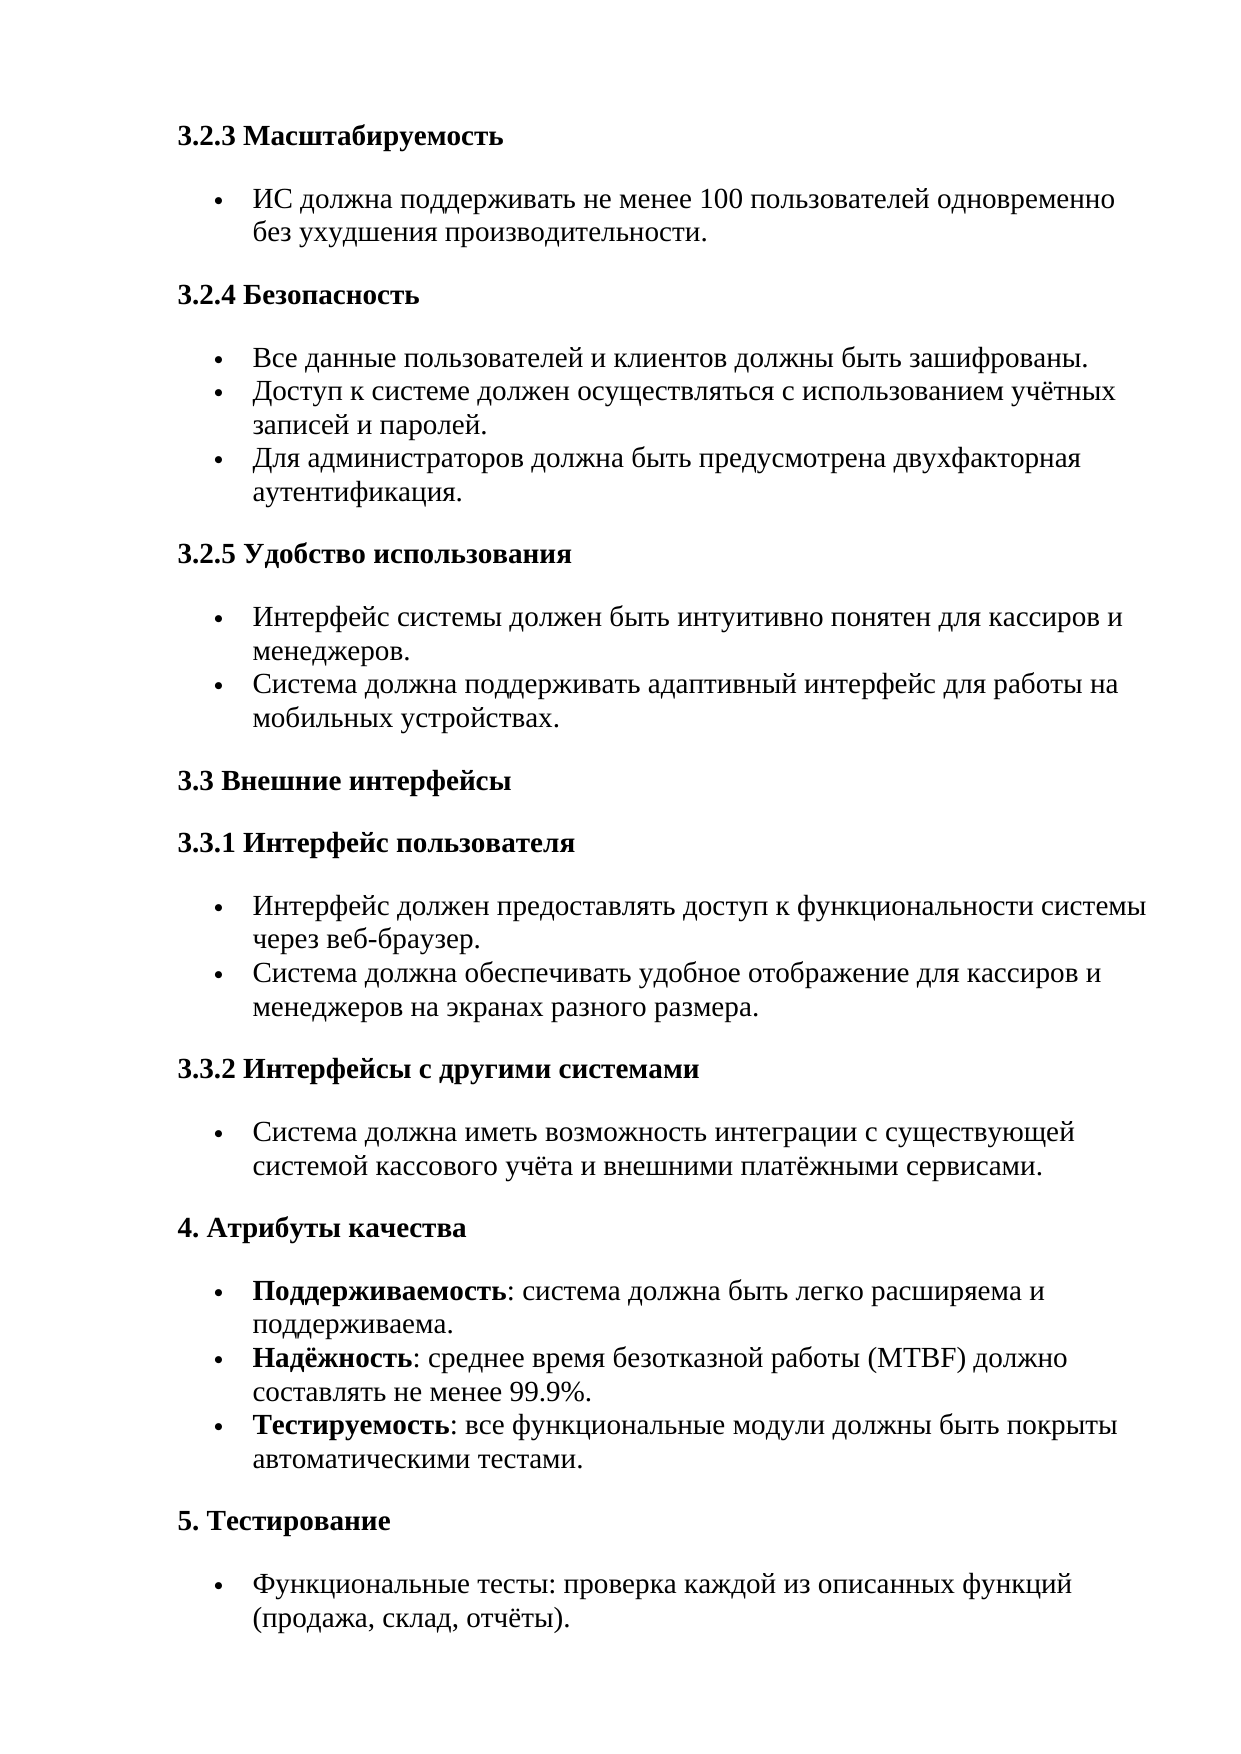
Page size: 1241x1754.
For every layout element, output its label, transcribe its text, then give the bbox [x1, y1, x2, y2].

list Доступ к системе должен осуществляться с использованием учётных записей и паролей. [215, 373, 1152, 440]
list Система должна иметь возможность интеграции с существующей системой кассового учёта и внешними платёжными сервисами. [215, 1114, 1152, 1181]
list Функциональные тесты: проверка каждой из описанных функций (продажа, склад, отчёты). [215, 1566, 1152, 1633]
text 3.2.5 Удобство использования [177, 537, 1152, 570]
list Система должна обеспечивать удобное отображение для кассиров и менеджеров на экранах разного размера. [215, 955, 1152, 1022]
text 3.3.2 Интерфейсы с другими системами [177, 1051, 1152, 1085]
list ИС должна поддерживать не менее 100 пользователей одновременно без ухудшения производительности. [215, 181, 1152, 248]
text 3.3 Внешние интерфейсы [177, 763, 1152, 796]
list Поддерживаемость: система должна быть легко расширяема и поддерживаема. [215, 1273, 1152, 1340]
list Интерфейс должен предоставлять доступ к функциональности системы через веб-браузер. [215, 888, 1152, 955]
list Для администраторов должна быть предусмотрена двухфакторная аутентификация. [215, 440, 1152, 507]
list Интерфейс системы должен быть интуитивно понятен для кассиров и менеджеров. [215, 599, 1152, 666]
list Все данные пользователей и клиентов должны быть зашифрованы. [215, 340, 1152, 373]
text 5. Тестирование [177, 1503, 1152, 1537]
text 4. Атрибуты качества [177, 1210, 1152, 1244]
text 3.3.1 Интерфейс пользователя [177, 825, 1152, 859]
text 3.2.4 Безопасность [177, 277, 1152, 311]
list Надёжность: среднее время безотказной работы (MTBF) должно составлять не менее 99.9%. [215, 1340, 1152, 1407]
list Тестируемость: все функциональные модули должны быть покрыты автоматическими тестами. [215, 1407, 1152, 1474]
list Система должна поддерживать адаптивный интерфейс для работы на мобильных устройствах. [215, 666, 1152, 733]
text 3.2.3 Масштабируемость [177, 118, 1152, 152]
